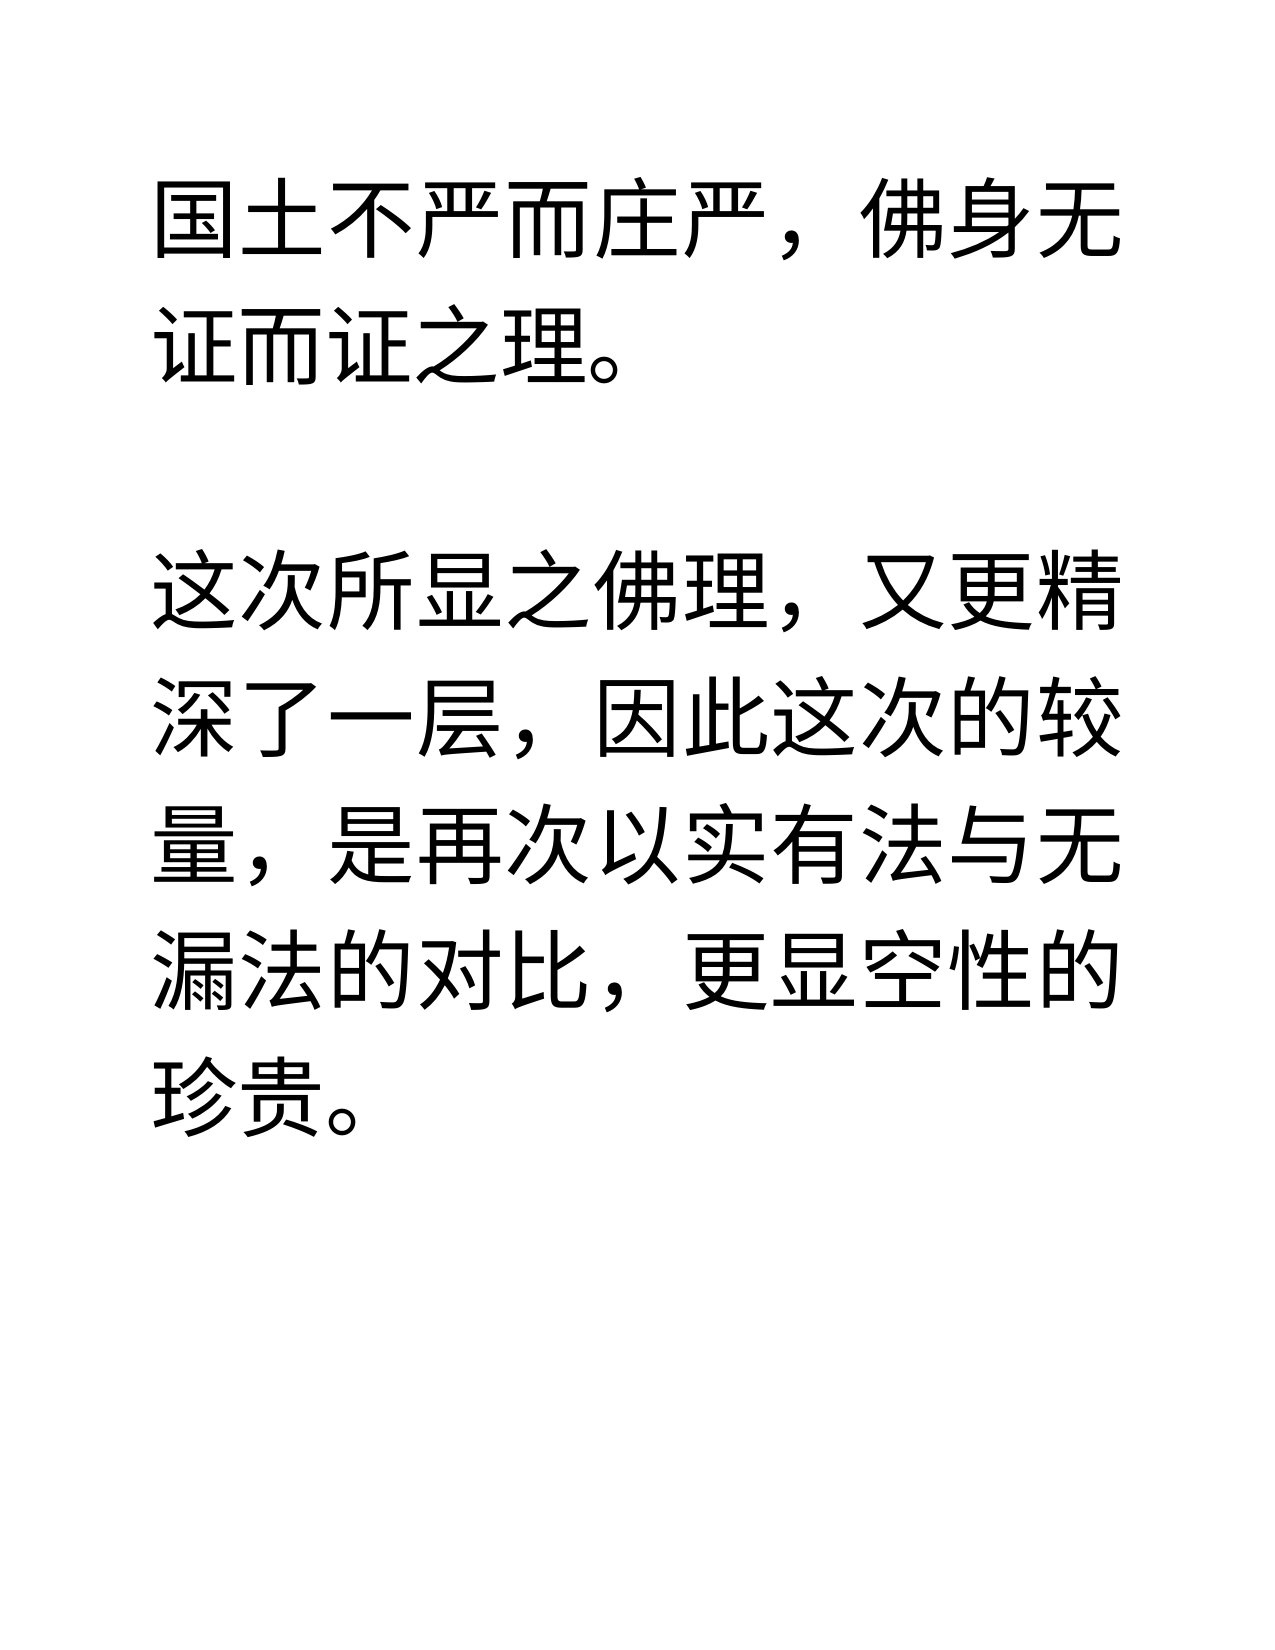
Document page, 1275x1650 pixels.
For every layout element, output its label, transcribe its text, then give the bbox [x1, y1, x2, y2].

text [150, 150, 1125, 403]
text 这次所显之佛理，又更精深了一层，因此这次的较量，是再次以实有法与无漏法的对比，更显空性的珍贵。 [150, 522, 1125, 1156]
